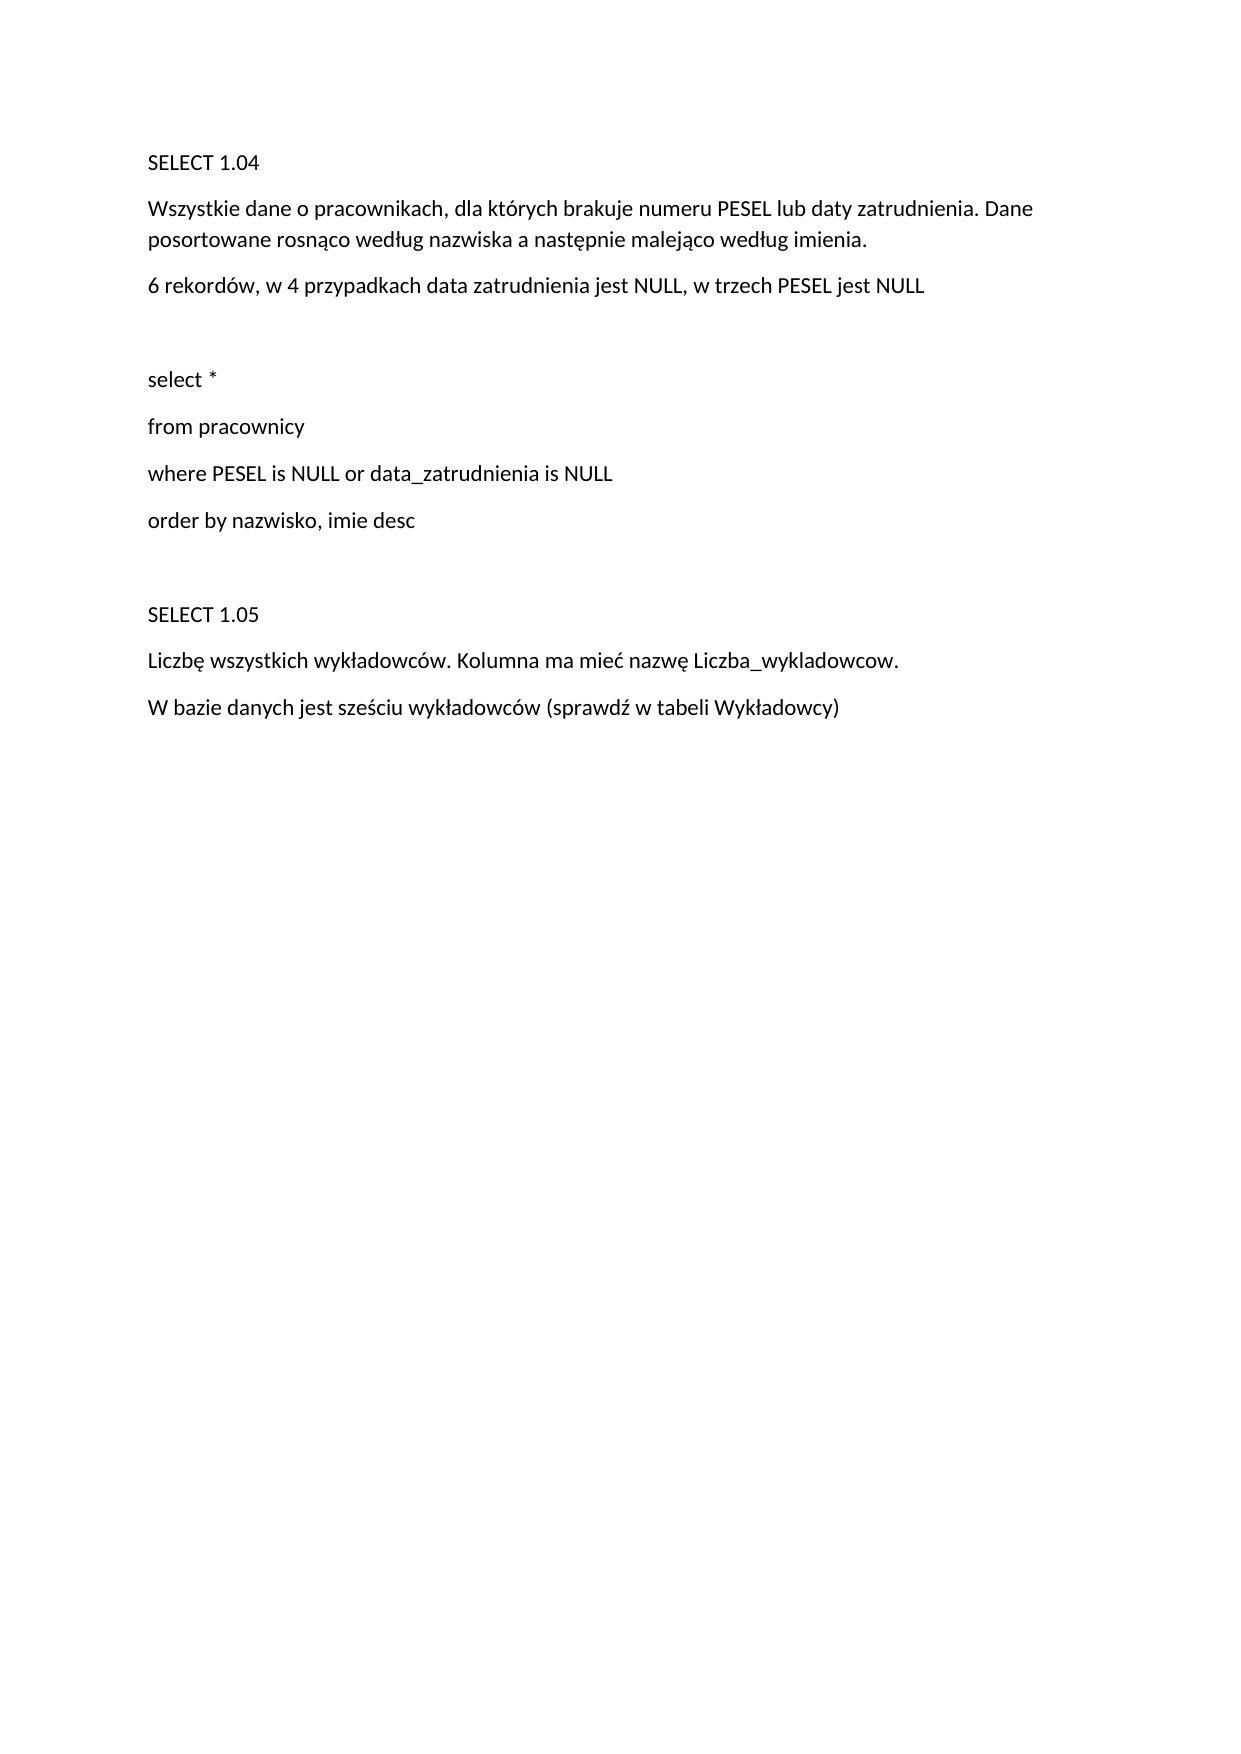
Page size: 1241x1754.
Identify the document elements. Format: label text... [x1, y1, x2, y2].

text 6 rekordów, w 4 przypadkach data zatrudnienia jest NULL, w trzech PESEL jest NULL [148, 272, 1093, 299]
text Liczbę wszystkich wykładowców. Kolumna ma mieć nazwę Liczba_wykladowcow. [148, 647, 1093, 674]
text where PESEL is NULL or data_zatrudnienia is NULL [148, 459, 1093, 487]
text from pracownicy [148, 412, 1093, 440]
text SELECT 1.04 [148, 148, 1093, 176]
text Wszystkie dane o pracownikach, dla których brakuje numeru PESEL lub daty zatrudnienia. Dane posortowane rosnąco według nazwiska a następnie malejąco według imienia. [148, 194, 1093, 253]
text W bazie danych jest sześciu wykładowców (sprawdź w tabeli Wykładowcy) [148, 693, 1093, 721]
text SELECT 1.05 [148, 600, 1093, 628]
text select * [148, 365, 1093, 393]
text order by nazwisko, imie desc [148, 506, 1093, 534]
